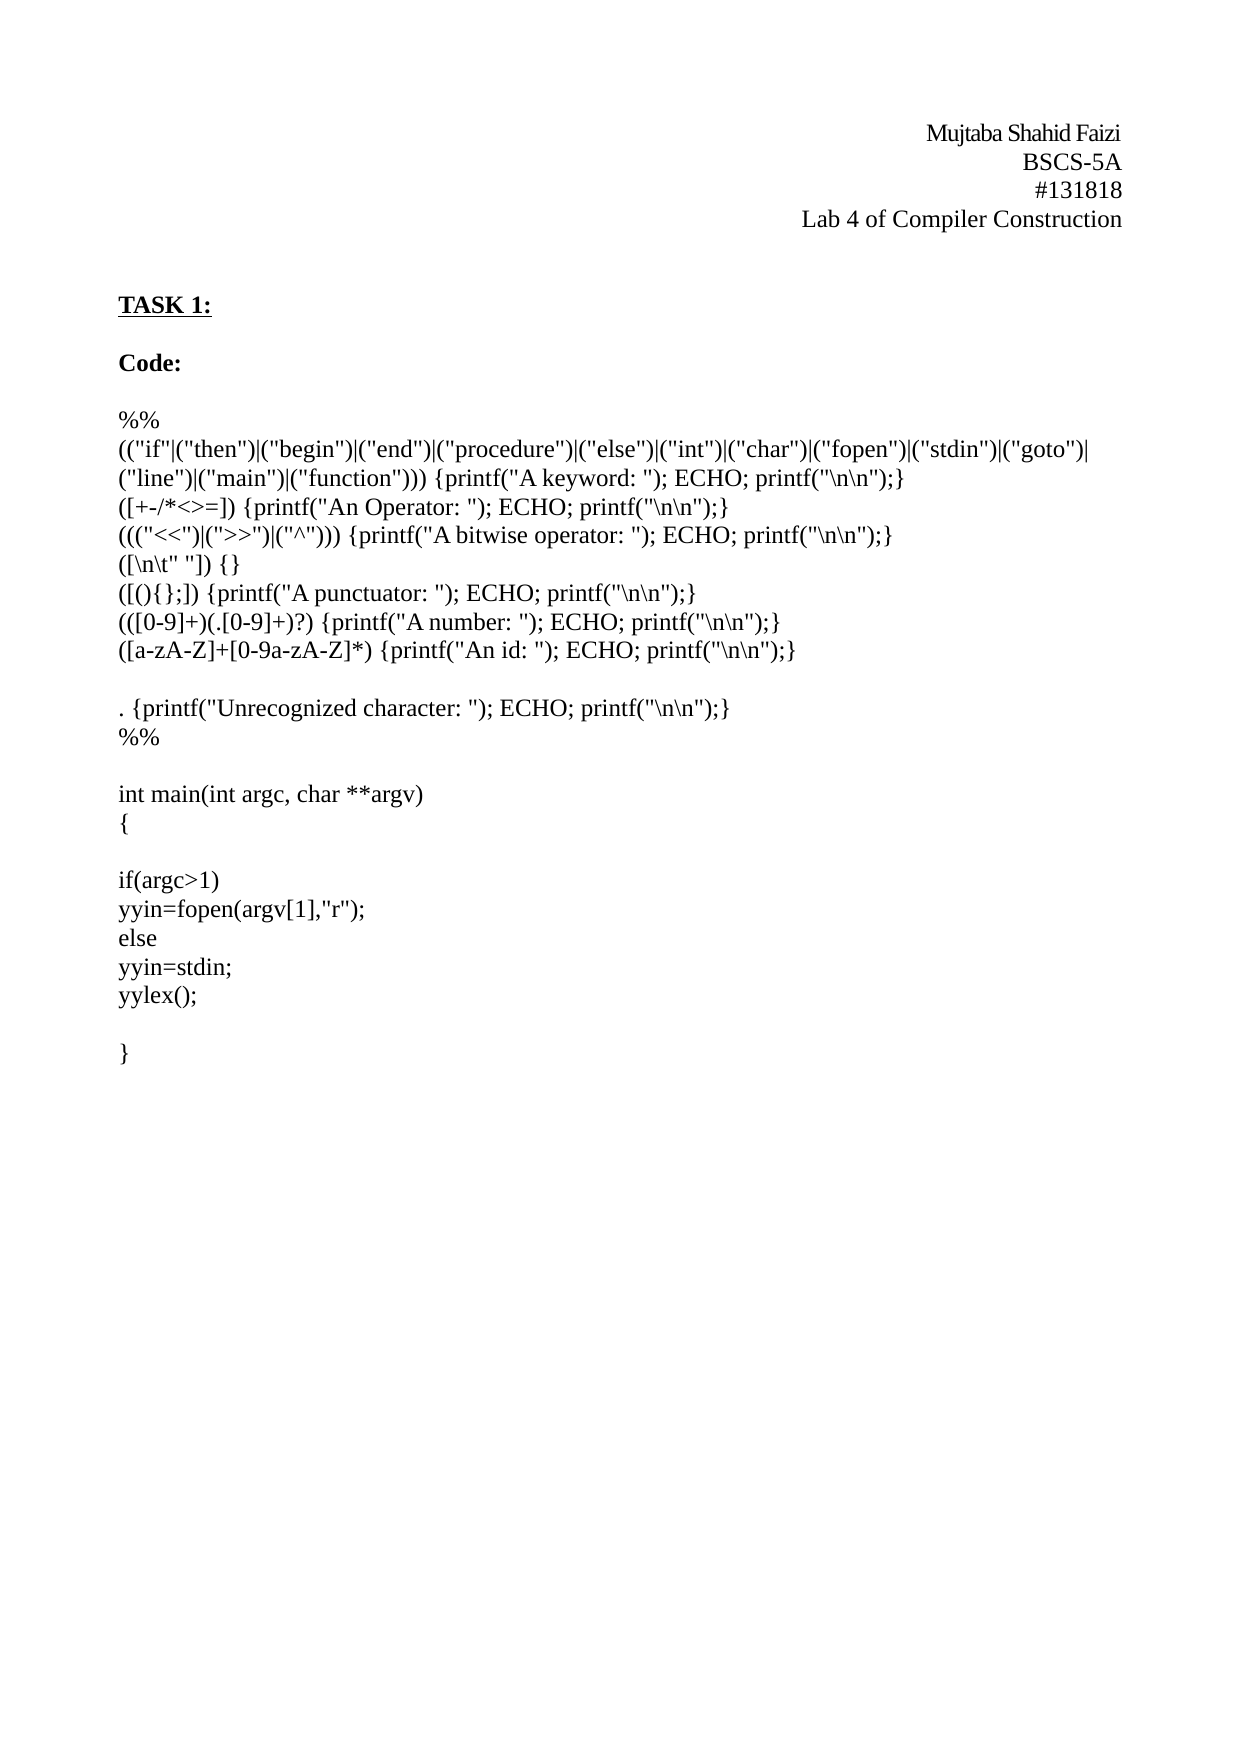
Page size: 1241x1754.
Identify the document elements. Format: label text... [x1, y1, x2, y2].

text ([(){};]) {printf("A punctuator: "); ECHO; printf("\n\n");} [118, 578, 1122, 607]
text yyin=fopen(argv[1],"r"); [118, 894, 1122, 923]
text %% [118, 722, 1122, 751]
text { [118, 808, 1122, 837]
text #131818 [118, 176, 1122, 204]
text ((("<<")|(">>")|("^"))) {printf("A bitwise operator: "); ECHO; printf("\n\n");} [118, 521, 1122, 549]
text %% [118, 406, 1122, 434]
text (([0-9]+)(.[0-9]+)?) {printf("A number: "); ECHO; printf("\n\n");} [118, 607, 1122, 636]
text int main(int argc, char **argv) [118, 779, 1122, 808]
text . {printf("Unrecognized character: "); ECHO; printf("\n\n");} [118, 693, 1122, 722]
title Mujtaba Shahid Faizi [118, 118, 1122, 147]
text BSCS-5A [118, 147, 1122, 176]
text ([a-zA-Z]+[0-9a-zA-Z]*) {printf("An id: "); ECHO; printf("\n\n");} [118, 636, 1122, 664]
text ([\n\t" "]) {} [118, 549, 1122, 578]
text yyin=stdin; [118, 952, 1122, 981]
text Code: [118, 348, 1122, 377]
text yylex(); [118, 981, 1122, 1009]
text (("if"|("then")|("begin")|("end")|("procedure")|("else")|("int")|("char")|("fopen")|("stdin")|("goto")|("line")|("main")|("function"))) {printf("A keyword: "); ECHO; printf("\n\n");} [118, 434, 1122, 492]
text Lab 4 of Compiler Construction [118, 204, 1122, 233]
text } [118, 1038, 1122, 1067]
text else [118, 923, 1122, 952]
text ([+-/*<>=]) {printf("An Operator: "); ECHO; printf("\n\n");} [118, 492, 1122, 521]
text TASK 1: [118, 291, 1122, 319]
text if(argc>1) [118, 866, 1122, 894]
